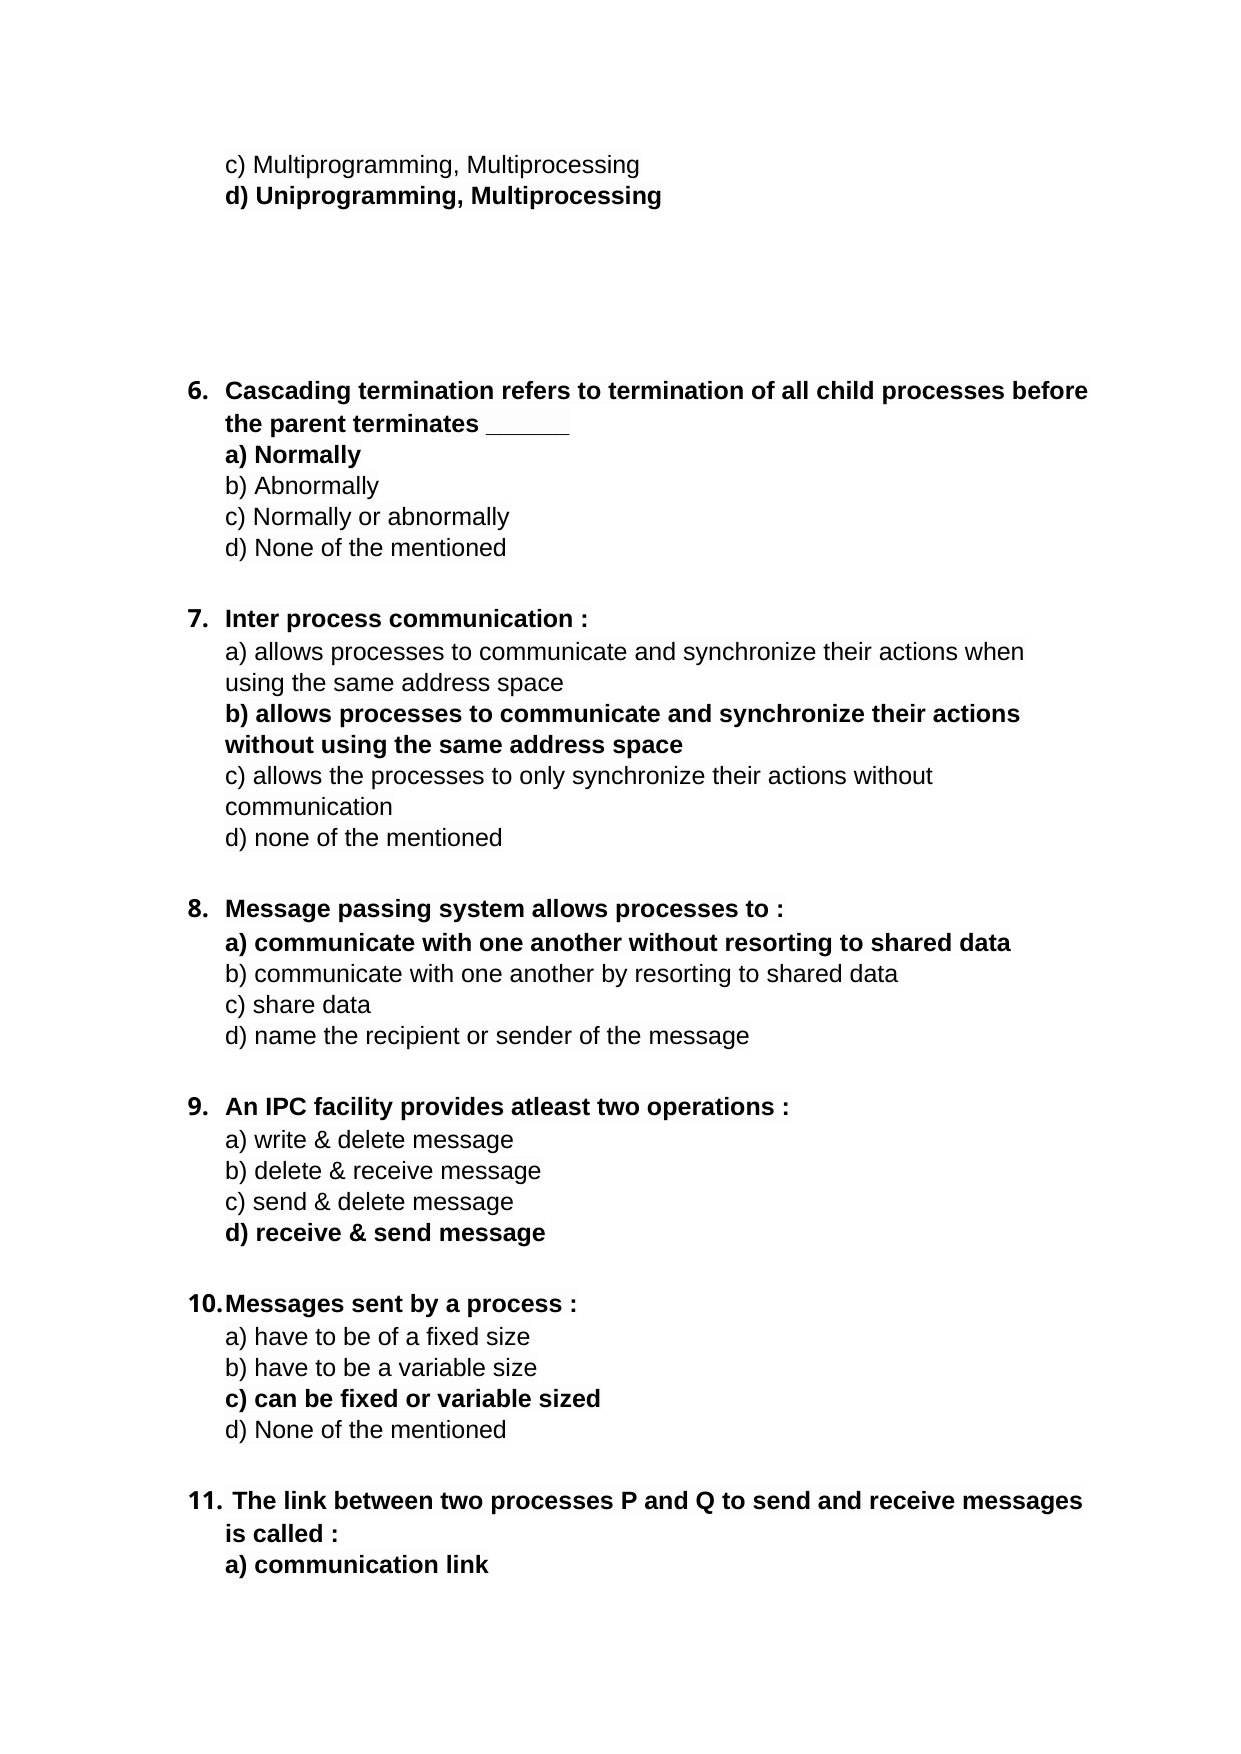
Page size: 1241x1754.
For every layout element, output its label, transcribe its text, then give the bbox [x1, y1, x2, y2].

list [187, 1483, 1090, 1579]
list An IPC facility provides atleast two operations : a) write & delete message b) delete & receive message c) send & delete message d) receive & send message [187, 1088, 1090, 1247]
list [187, 150, 1090, 210]
list Cascading termination refers to termination of all child processes before the parent terminates ______ a) Normally b) Abnormally c) Normally or abnormally d) None of the mentioned [187, 372, 1090, 562]
list Message passing system allows processes to : a) communicate with one another without resorting to shared data b) communicate with one another by resorting to shared data c) share data d) name the recipient or sender of the message [187, 891, 1090, 1049]
list Messages sent by a process : a) have to be of a fixed size b) have to be a variable size c) can be fixed or variable sized d) None of the mentioned [187, 1286, 1090, 1444]
list Inter process communication : a) allows processes to communicate and synchronize their actions when using the same address space b) allows processes to communicate and synchronize their actions without using the same address space c) allows the processes to only synchronize their actions without communication d) none of the mentioned [187, 601, 1090, 852]
